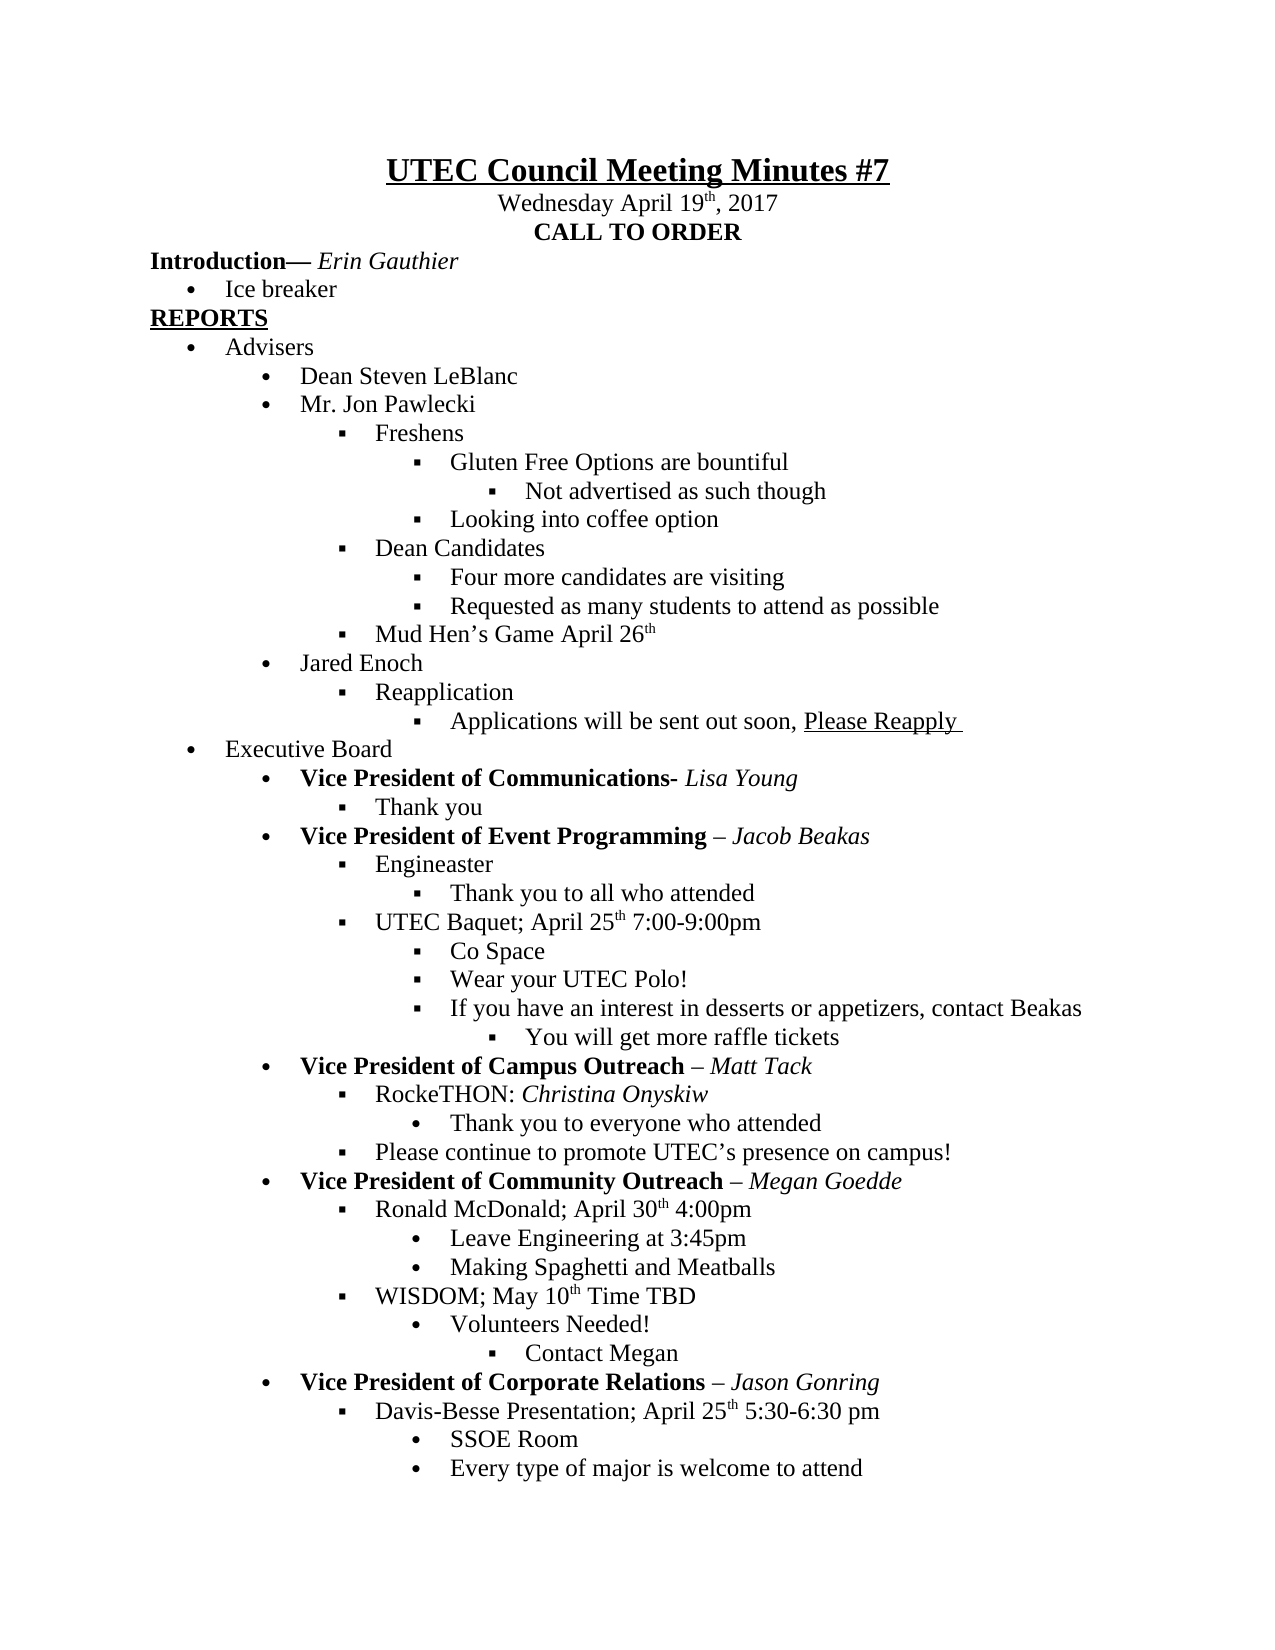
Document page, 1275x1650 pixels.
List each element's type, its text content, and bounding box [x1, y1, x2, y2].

list Davis-Besse Presentation; April 25th 5:30-6:30 pm [337, 1396, 1125, 1424]
list Ronald McDonald; April 30th 4:00pm [337, 1194, 1125, 1223]
list Co Space [412, 936, 1125, 964]
list Contact Megan [487, 1338, 1125, 1367]
text Wednesday April 19th, 2017 [150, 188, 1125, 217]
text CALL TO ORDER [150, 217, 1125, 246]
list Dean Candidates [337, 533, 1125, 562]
list Looking into coffee option [412, 504, 1125, 533]
list Dean Steven LeBlanc [262, 361, 1125, 389]
list Making Spaghetti and Meatballs [412, 1252, 1125, 1281]
list If you have an interest in desserts or appetizers, contact Beakas [412, 993, 1125, 1022]
list Freshens [337, 418, 1125, 447]
list Vice President of Community Outreach – Megan Goedde [262, 1166, 1125, 1194]
list Advisers [187, 332, 1125, 361]
list UTEC Baquet; April 25th 7:00-9:00pm [337, 907, 1125, 936]
list Applications will be sent out soon, Please Reapply [412, 706, 1125, 734]
list Gluten Free Options are bountiful [412, 447, 1125, 476]
list Thank you [337, 792, 1125, 821]
list Mud Hen’s Game April 26th [337, 619, 1125, 648]
list Please continue to promote UTEC’s presence on campus! [337, 1137, 1125, 1166]
text Introduction— Erin Gauthier [150, 246, 1125, 274]
list Engineaster [337, 849, 1125, 878]
text UTEC Council Meeting Minutes #7 [150, 150, 1125, 188]
list Wear your UTEC Polo! [412, 964, 1125, 993]
list You will get more raffle tickets [487, 1022, 1125, 1051]
list Vice President of Corporate Relations – Jason Gonring [262, 1367, 1125, 1396]
list Requested as many students to attend as possible [412, 591, 1125, 619]
list SSOE Room [412, 1424, 1125, 1453]
list Mr. Jon Pawlecki [262, 389, 1125, 418]
list Vice President of Communications- Lisa Young [262, 763, 1125, 792]
list Reapplication [337, 677, 1125, 706]
text REPORTS [150, 303, 1125, 332]
list Jared Enoch [262, 648, 1125, 677]
list Vice President of Event Programming – Jacob Beakas [262, 821, 1125, 849]
list Leave Engineering at 3:45pm [412, 1223, 1125, 1252]
list Executive Board [187, 734, 1125, 763]
list RockeTHON: Christina Onyskiw [337, 1079, 1125, 1108]
list Every type of major is welcome to attend [412, 1453, 1125, 1482]
list WISDOM; May 10th Time TBD [337, 1281, 1125, 1309]
list Volunteers Needed! [412, 1309, 1125, 1338]
list Vice President of Campus Outreach – Matt Tack [262, 1051, 1125, 1079]
list Ice breaker [187, 274, 1125, 303]
list Four more candidates are visiting [412, 562, 1125, 591]
list Not advertised as such though [487, 476, 1125, 504]
list Thank you to all who attended [412, 878, 1125, 907]
list Thank you to everyone who attended [412, 1108, 1125, 1137]
